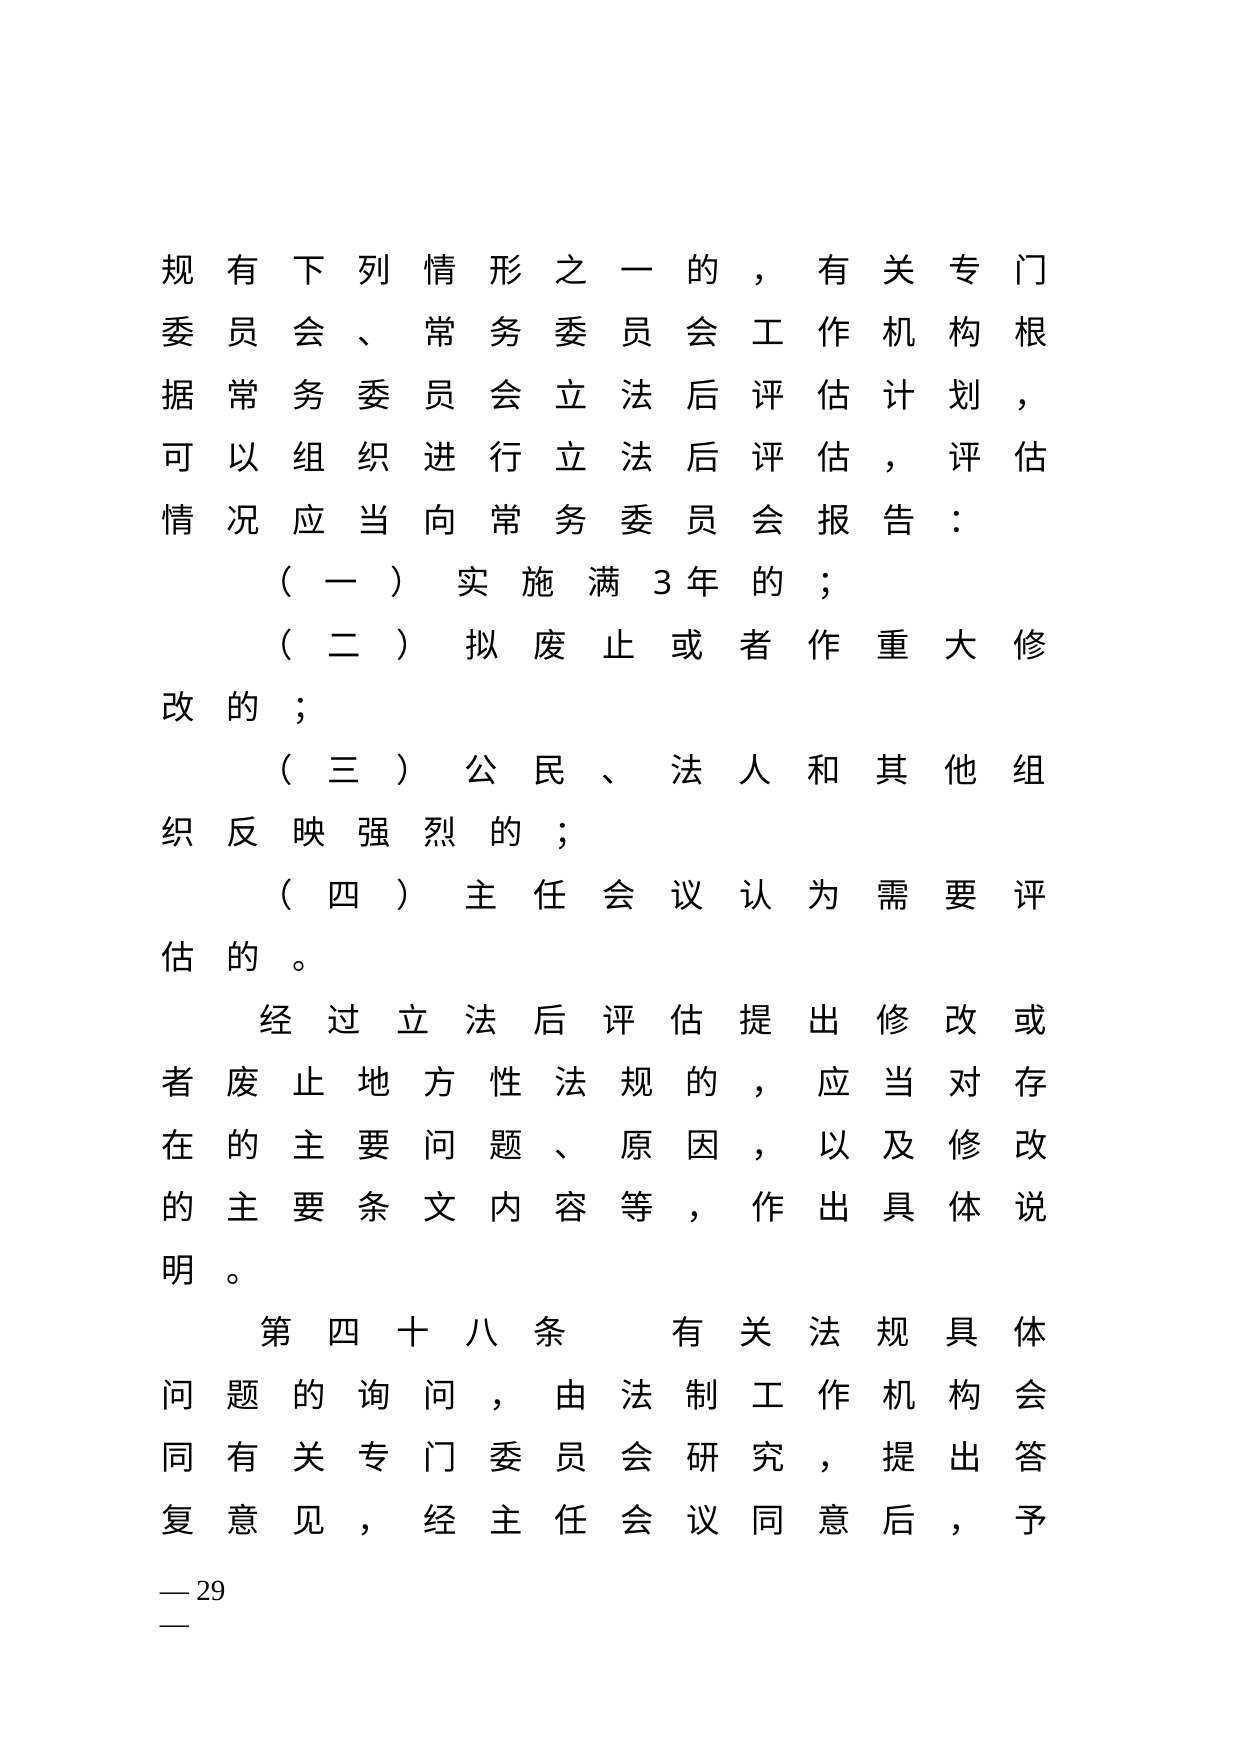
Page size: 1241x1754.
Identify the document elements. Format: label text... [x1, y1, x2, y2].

text （二）拟废止或者作重大修改的； [161, 611, 1079, 736]
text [161, 1299, 1079, 1549]
text （三）公民、法人和其他组织反映强烈的； [161, 736, 1079, 861]
text 经过立法后评估提出修改或者废止地方性法规的，应当对存在的主要问题、原因，以及修改的主要条文内容等，作出具体说明。 [161, 986, 1079, 1299]
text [161, 236, 1079, 549]
text （一）实施满3年的； [161, 549, 1079, 611]
text （四）主任会议认为需要评估的。 [161, 861, 1079, 986]
